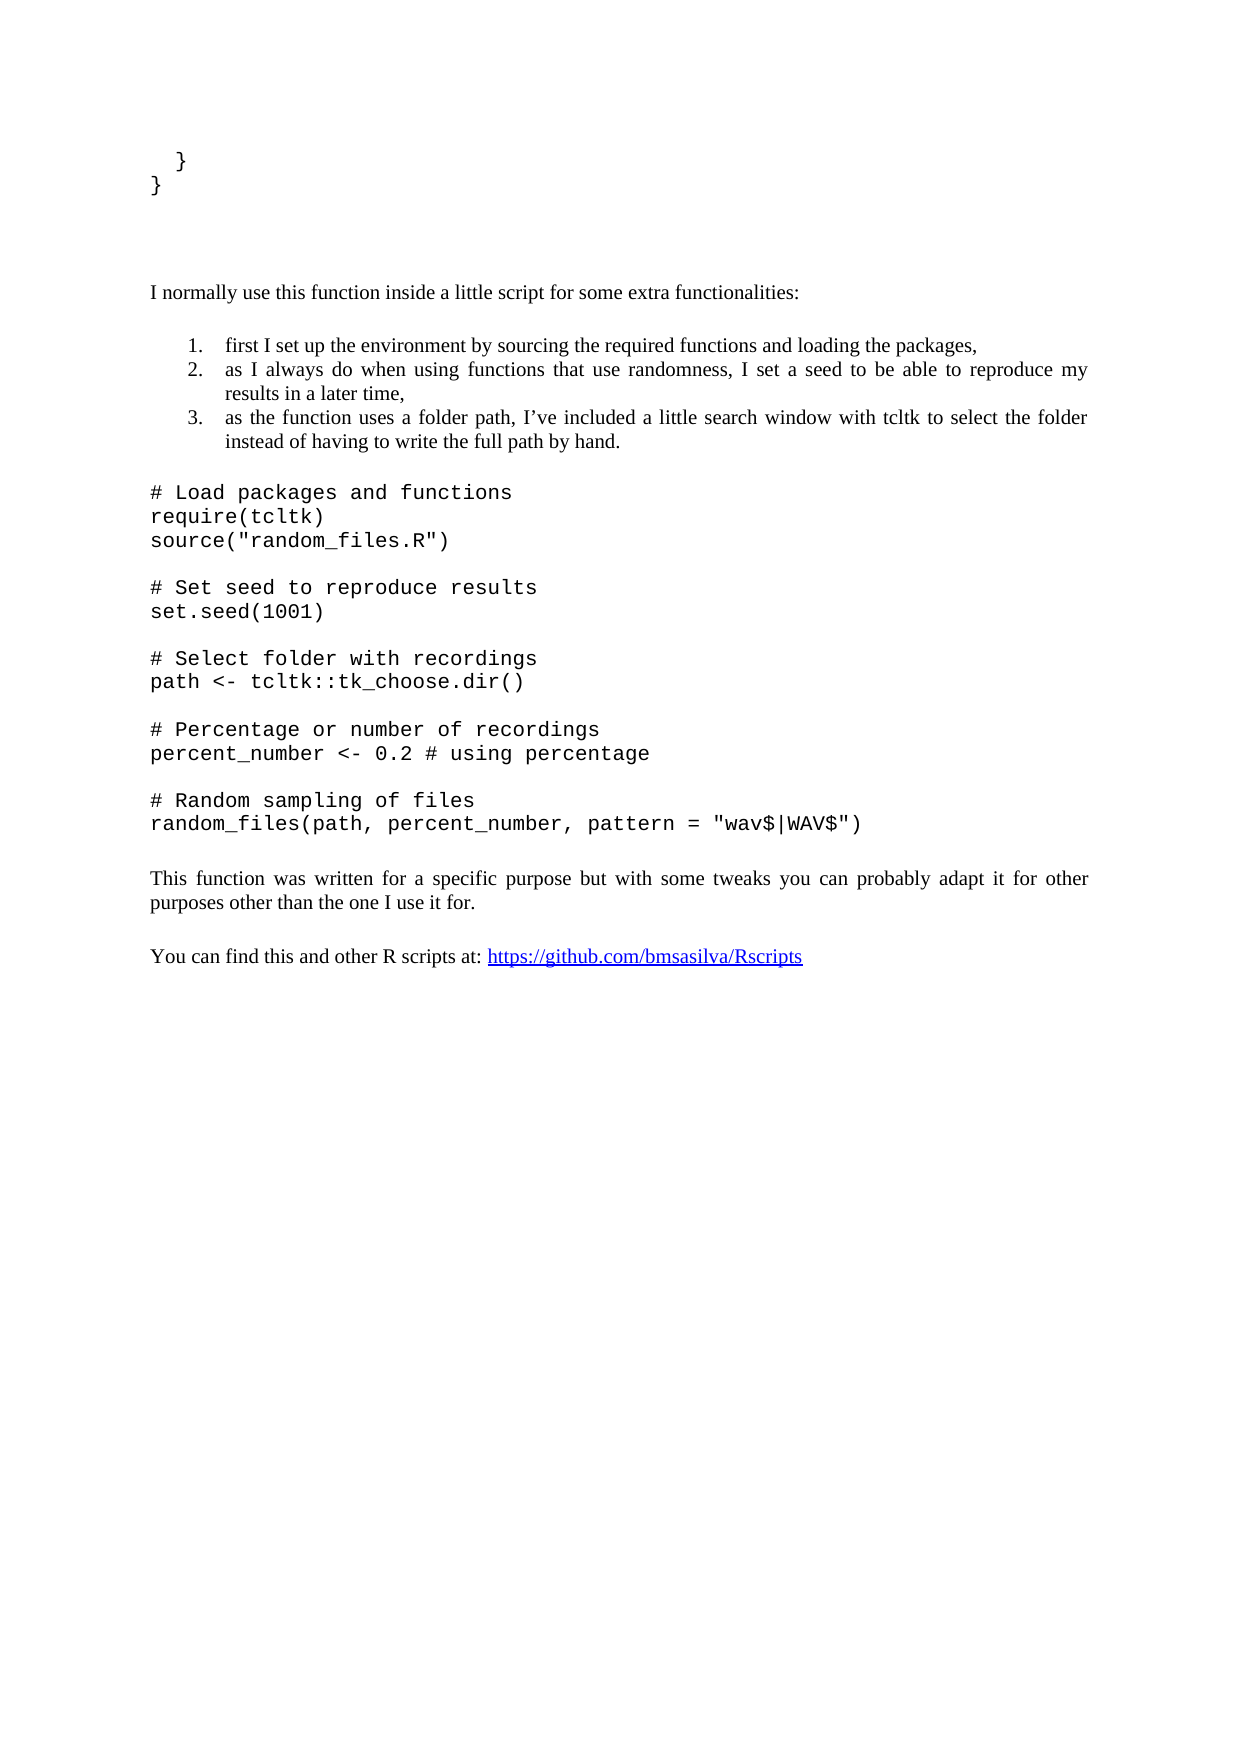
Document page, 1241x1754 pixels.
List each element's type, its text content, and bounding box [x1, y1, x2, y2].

text percent_number <- 0.2 # using percentage [150, 742, 1090, 766]
list first I set up the environment by sourcing the required functions and loading the packages, [187, 333, 1090, 357]
text # Percentage or number of recordings [150, 719, 1090, 742]
text I normally use this function inside a little script for some extra functionalities: [150, 280, 1090, 304]
text } [150, 150, 1090, 174]
text require(tcltk) [150, 506, 1090, 530]
text # Load packages and functions [150, 482, 1090, 506]
text # Select folder with recordings [150, 648, 1090, 672]
text source("random_files.R") [150, 530, 1090, 553]
text # Set seed to reproduce results [150, 577, 1090, 601]
text } [150, 174, 1090, 197]
text You can find this and other R scripts at: https://github.com/bmsasilva/Rscripts [150, 943, 1090, 968]
list as I always do when using functions that use randomness, I set a seed to be able to reproduce my results in a later time, [187, 357, 1090, 405]
text random_files(path, percent_number, pattern = "wav$|WAV$") [150, 813, 1090, 837]
list as the function uses a folder path, I’ve included a little search window with tcltk to select the folder instead of having to write the full path by hand. [187, 405, 1090, 453]
text path <- tcltk::tk_choose.dir() [150, 672, 1090, 695]
text set.seed(1001) [150, 601, 1090, 624]
text # Random sampling of files [150, 790, 1090, 813]
text This function was written for a specific purpose but with some tweaks you can probably adapt it for other purposes other than the one I use it for. [150, 866, 1090, 914]
